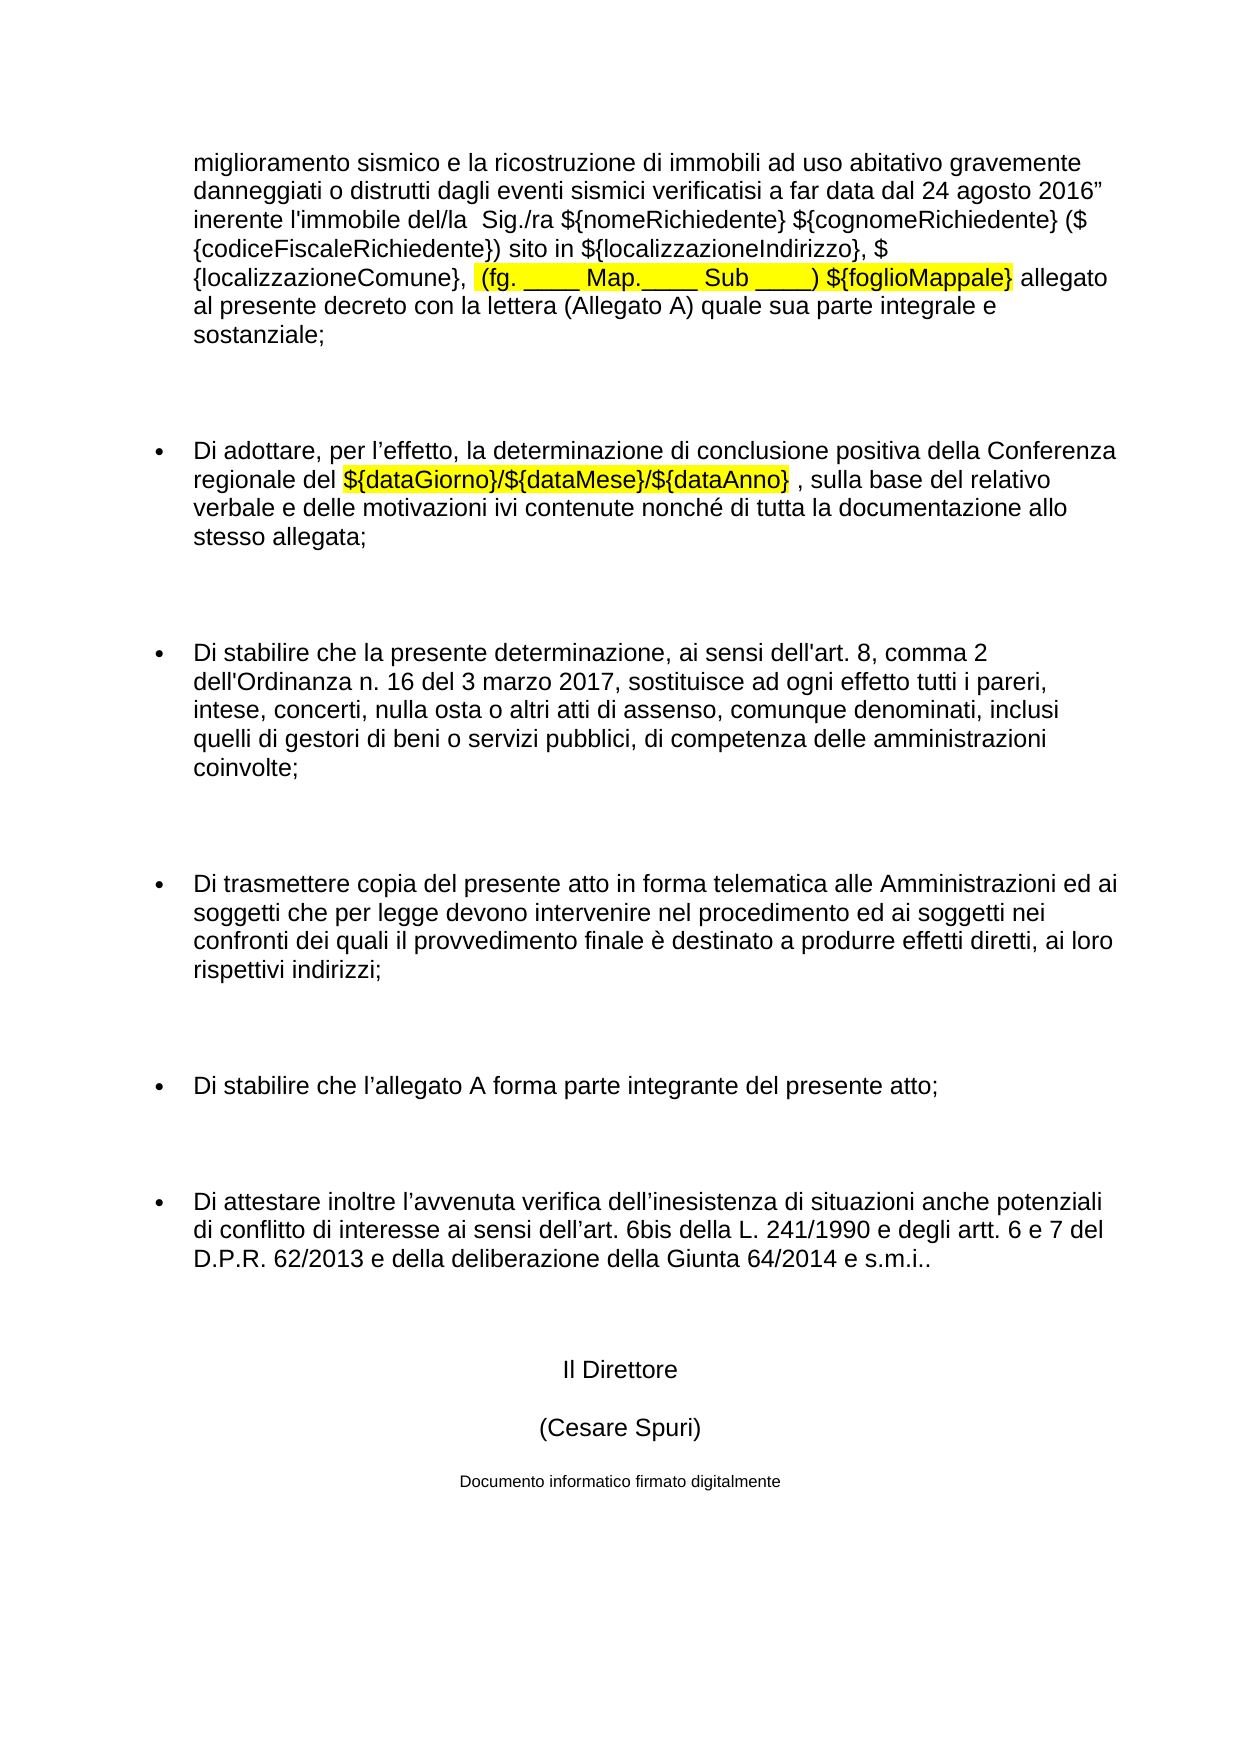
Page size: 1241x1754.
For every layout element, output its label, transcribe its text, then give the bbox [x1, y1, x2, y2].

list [156, 148, 1122, 349]
text Documento informatico firmato digitalmente [118, 1471, 1122, 1491]
list Di adottare, per l’effetto, la determinazione di conclusione positiva della Conferenza regionale del ${dataGiorno}/${dataMese}/${dataAnno} , sulla base del relativo verbale e delle motivazioni ivi contenute nonché di tutta la documentazione allo stesso allegata; [156, 436, 1122, 551]
text (Cesare Spuri) [118, 1413, 1122, 1442]
list Di trasmettere copia del presente atto in forma telematica alle Amministrazioni ed ai soggetti che per legge devono intervenire nel procedimento ed ai soggetti nei confronti dei quali il provvedimento finale è destinato a produrre effetti diretti, ai loro rispettivi indirizzi; [156, 869, 1122, 984]
list Di attestare inoltre l’avvenuta verifica dell’inesistenza di situazioni anche potenziali di conflitto di interesse ai sensi dell’art. 6bis della L. 241/1990 e degli artt. 6 e 7 del D.P.R. 62/2013 e della deliberazione della Giunta 64/2014 e s.m.i.. [156, 1187, 1122, 1273]
list Di stabilire che la presente determinazione, ai sensi dell'art. 8, comma 2 dell'Ordinanza n. 16 del 3 marzo 2017, sostituisce ad ogni effetto tutti i pareri, intese, concerti, nulla osta o altri atti di assenso, comunque denominati, inclusi quelli di gestori di beni o servizi pubblici, di competenza delle amministrazioni coinvolte; [156, 638, 1122, 782]
text Il Direttore [118, 1356, 1122, 1384]
list Di stabilire che l’allegato A forma parte integrante del presente atto; [156, 1071, 1122, 1100]
